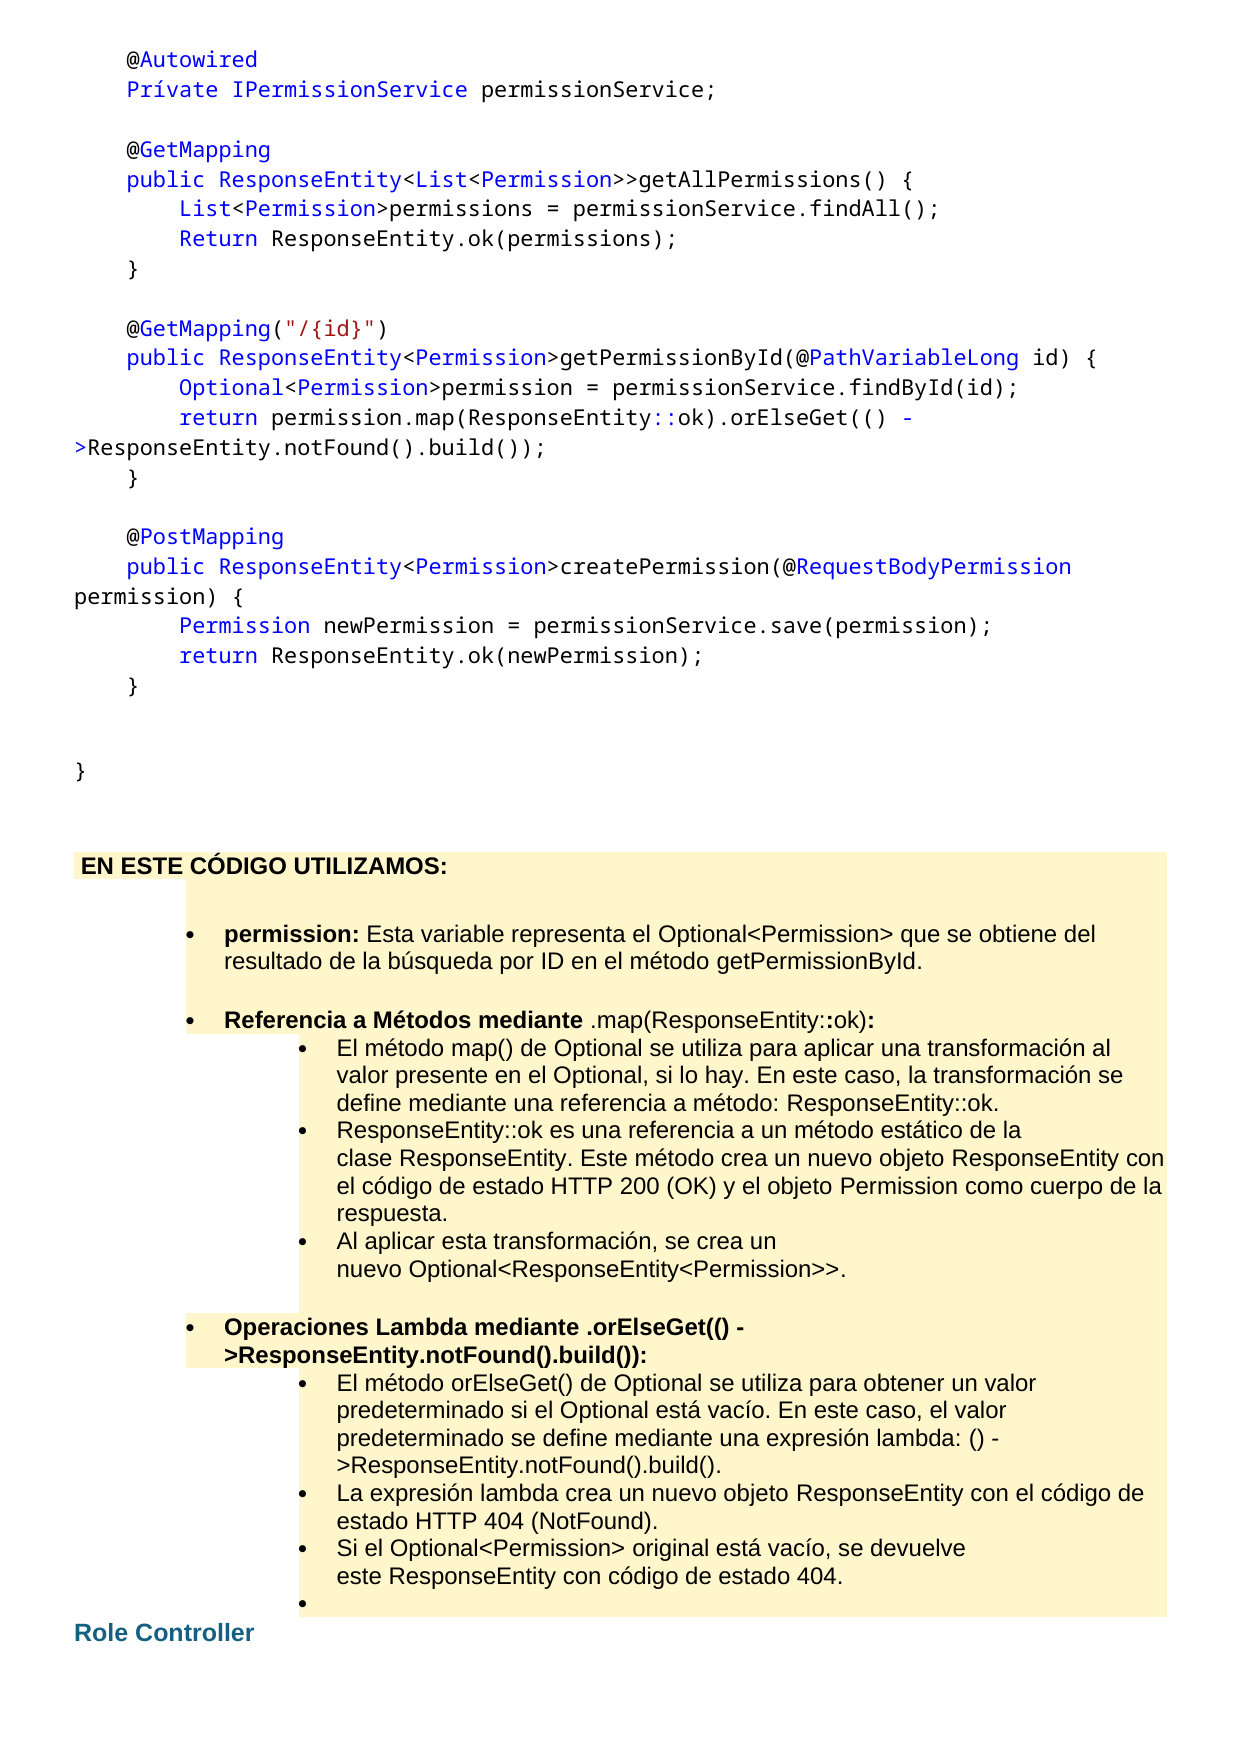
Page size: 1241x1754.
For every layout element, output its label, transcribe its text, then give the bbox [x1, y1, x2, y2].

text public ResponseEntity<Permission>createPermission(@RequestBodyPermission permission) { [74, 551, 1167, 610]
list ResponseEntity::ok es una referencia a un método estático de la clase ResponseEntity. Este método crea un nuevo objeto ResponseEntity con el código de estado HTTP 200 (OK) y el objeto Permission como cuerpo de la respuesta. [299, 1116, 1167, 1227]
list Al aplicar esta transformación, se crea un nuevo Optional<ResponseEntity<Permission>>. [299, 1227, 1167, 1313]
list El método orElseGet() de Optional se utiliza para obtener un valor predeterminado si el Optional está vacío. En este caso, el valor predeterminado se define mediante una expresión lambda: () ->ResponseEntity.notFound().build(). [299, 1368, 1167, 1479]
text Permission newPermission = permissionService.save(permission); [74, 610, 1167, 640]
text public ResponseEntity<Permission>getPermissionById(@PathVariableLong id) { [74, 342, 1167, 372]
list Si el Optional<Permission> original está vacío, se devuelve este ResponseEntity con código de estado 404. [299, 1534, 1167, 1589]
text Role Controller [74, 1617, 1167, 1647]
text } [74, 253, 1167, 283]
list Operaciones Lambda mediante .orElseGet(() ->ResponseEntity.notFound().build()): [186, 1313, 1167, 1368]
list Referencia a Métodos mediante .map(ResponseEntity::ok): [186, 1006, 1167, 1034]
text return permission.map(ResponseEntity::ok).orElseGet(() ->ResponseEntity.notFound().build()); [74, 402, 1167, 461]
text public ResponseEntity<List<Permission>>getAllPermissions() { [74, 163, 1167, 193]
list permission: Esta variable representa el Optional<Permission> que se obtiene del resultado de la búsqueda por ID en el método getPermissionById. [186, 919, 1167, 1006]
text } [74, 461, 1167, 491]
text } [74, 754, 1167, 784]
text @GetMapping("/{id}") [74, 312, 1167, 342]
text EN ESTE CÓDIGO UTILIZAMOS: [74, 852, 1167, 879]
text } [74, 670, 1167, 700]
list La expresión lambda crea un nuevo objeto ResponseEntity con el código de estado HTTP 404 (NotFound). [299, 1479, 1167, 1534]
text Prívate IPermissionService permissionService; [74, 74, 1167, 104]
text List<Permission>permissions = permissionService.findAll(); [74, 193, 1167, 223]
list El método map() de Optional se utiliza para aplicar una transformación al valor presente en el Optional, si lo hay. En este caso, la transformación se define mediante una referencia a método: ResponseEntity::ok. [299, 1034, 1167, 1116]
text @GetMapping [74, 134, 1167, 163]
text return ResponseEntity.ok(newPermission); [74, 640, 1167, 670]
text Return ResponseEntity.ok(permissions); [74, 223, 1167, 253]
text @PostMapping [74, 521, 1167, 551]
text @Autowired [74, 44, 1167, 74]
text Optional<Permission>permission = permissionService.findById(id); [74, 372, 1167, 402]
